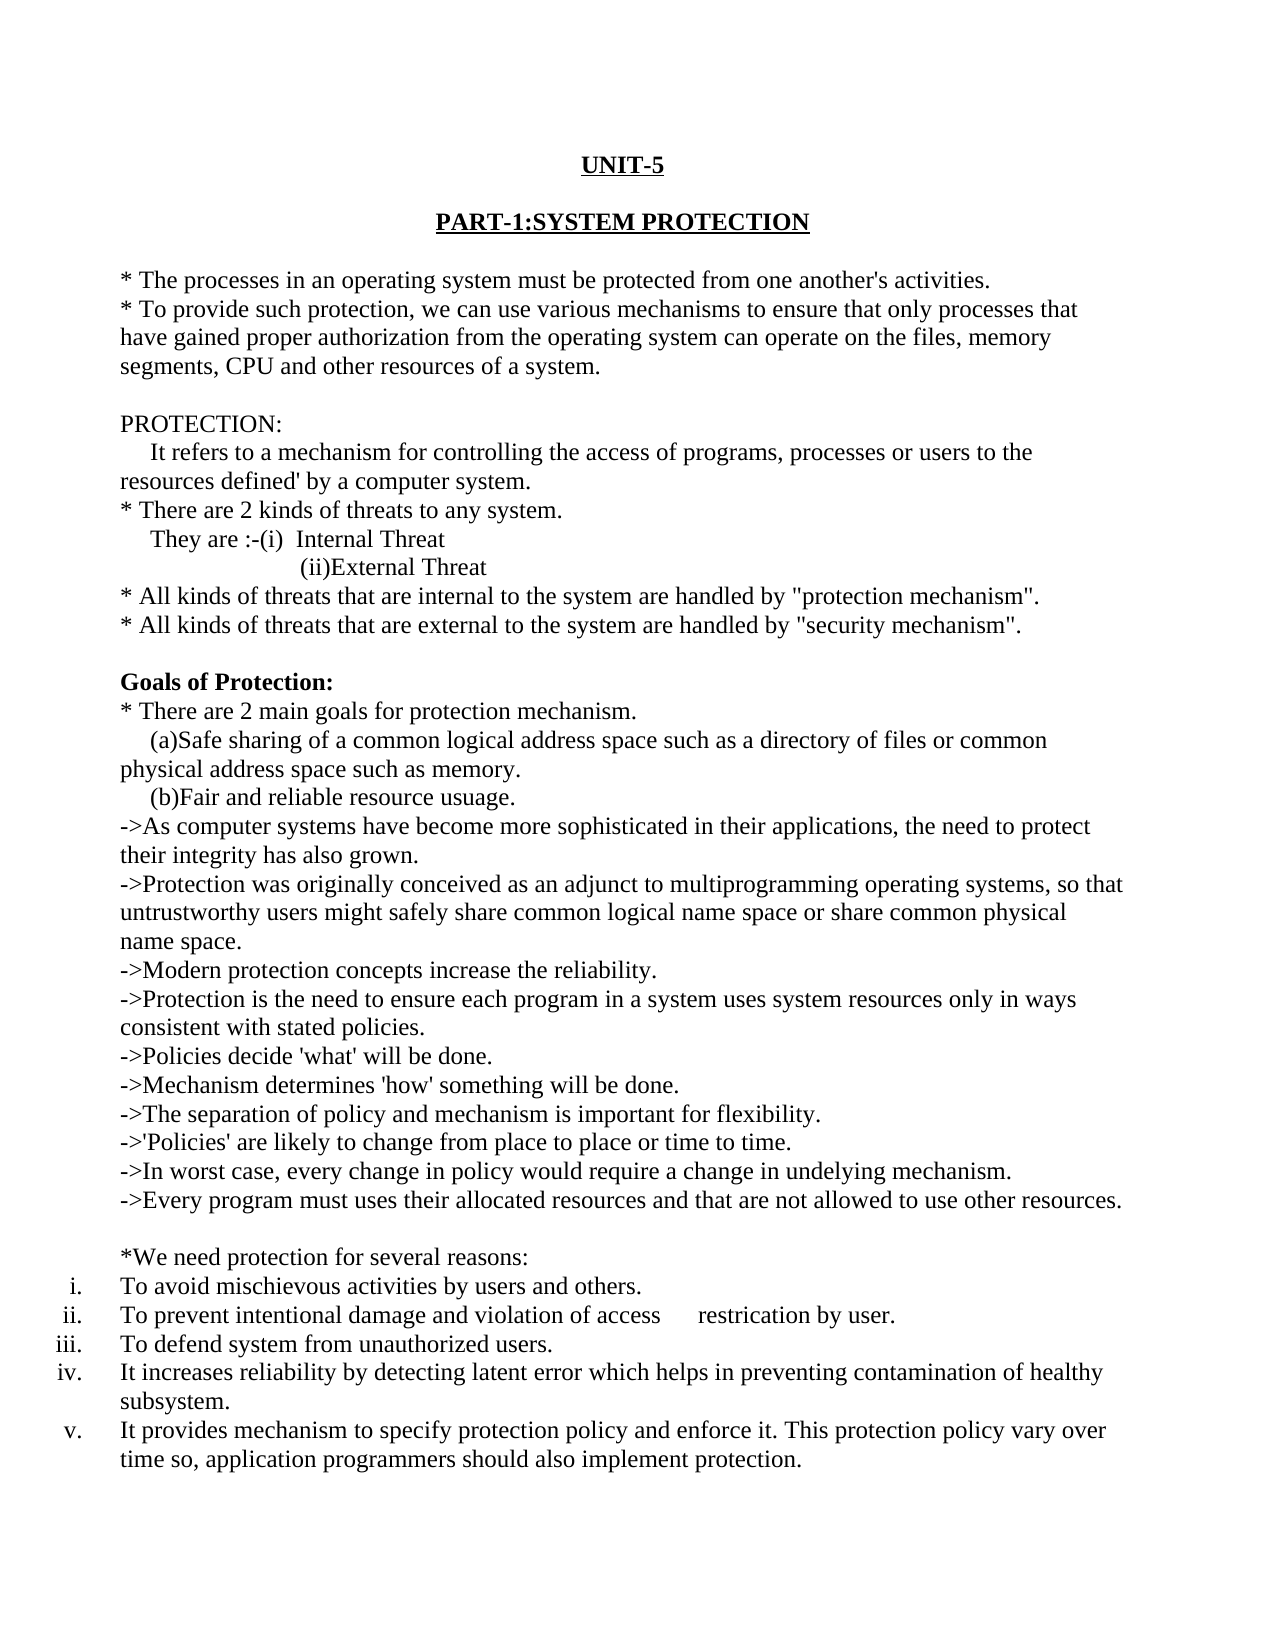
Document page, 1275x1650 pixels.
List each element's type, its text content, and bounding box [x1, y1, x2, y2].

text PART-1:SYSTEM PROTECTION [120, 207, 1125, 236]
list To defend system from unauthorized users. [82, 1329, 1125, 1357]
text * The processes in an operating system must be protected from one another's activities. [120, 265, 1125, 294]
text It refers to a mechanism for controlling the access of programs, processes or users to the resources defined' by a computer system. [120, 437, 1125, 495]
list To prevent intentional damage and violation of access restrication by user. [82, 1300, 1125, 1329]
text * All kinds of threats that are external to the system are handled by "security mechanism". [120, 610, 1125, 639]
text ->Protection is the need to ensure each program in a system uses system resources only in ways consistent with stated policies. [120, 984, 1125, 1041]
list It increases reliability by detecting latent error which helps in preventing contamination of healthy subsystem. [82, 1357, 1125, 1415]
text ->Protection was originally conceived as an adjunct to multiprogramming operating systems, so that untrustworthy users might safely share common logical name space or share common physical name space. [120, 869, 1125, 955]
text (ii)External Threat [120, 552, 1125, 581]
text * All kinds of threats that are internal to the system are handled by "protection mechanism". [120, 581, 1125, 610]
text ->As computer systems have become more sophisticated in their applications, the need to protect their integrity has also grown. [120, 811, 1125, 869]
text UNIT-5 [120, 150, 1125, 179]
list It provides mechanism to specify protection policy and enforce it. This protection policy vary over time so, application programmers should also implement protection. [82, 1415, 1125, 1472]
text ->Mechanism determines 'how' something will be done. [120, 1070, 1125, 1099]
text ->Every program must uses their allocated resources and that are not allowed to use other resources. [120, 1185, 1125, 1214]
text Goals of Protection: [120, 667, 1125, 696]
text ->The separation of policy and mechanism is important for flexibility. [120, 1099, 1125, 1127]
text * To provide such protection, we can use various mechanisms to ensure that only processes that have gained proper authorization from the operating system can operate on the files, memory segments, CPU and other resources of a system. [120, 294, 1125, 380]
text ->Policies decide 'what' will be done. [120, 1041, 1125, 1070]
text ->Modern protection concepts increase the reliability. [120, 955, 1125, 984]
text * There are 2 main goals for protection mechanism. [120, 696, 1125, 725]
text ->'Policies' are likely to change from place to place or time to time. [120, 1127, 1125, 1156]
text PROTECTION: [120, 409, 1125, 437]
text * There are 2 kinds of threats to any system. [120, 495, 1125, 524]
text (b)Fair and reliable resource usuage. [120, 782, 1125, 811]
text (a)Safe sharing of a common logical address space such as a directory of files or common physical address space such as memory. [120, 725, 1125, 782]
list To avoid mischievous activities by users and others. [82, 1271, 1125, 1300]
text *We need protection for several reasons: [120, 1242, 1125, 1271]
text They are :-(i) Internal Threat [120, 524, 1125, 552]
text ->In worst case, every change in policy would require a change in undelying mechanism. [120, 1156, 1125, 1185]
